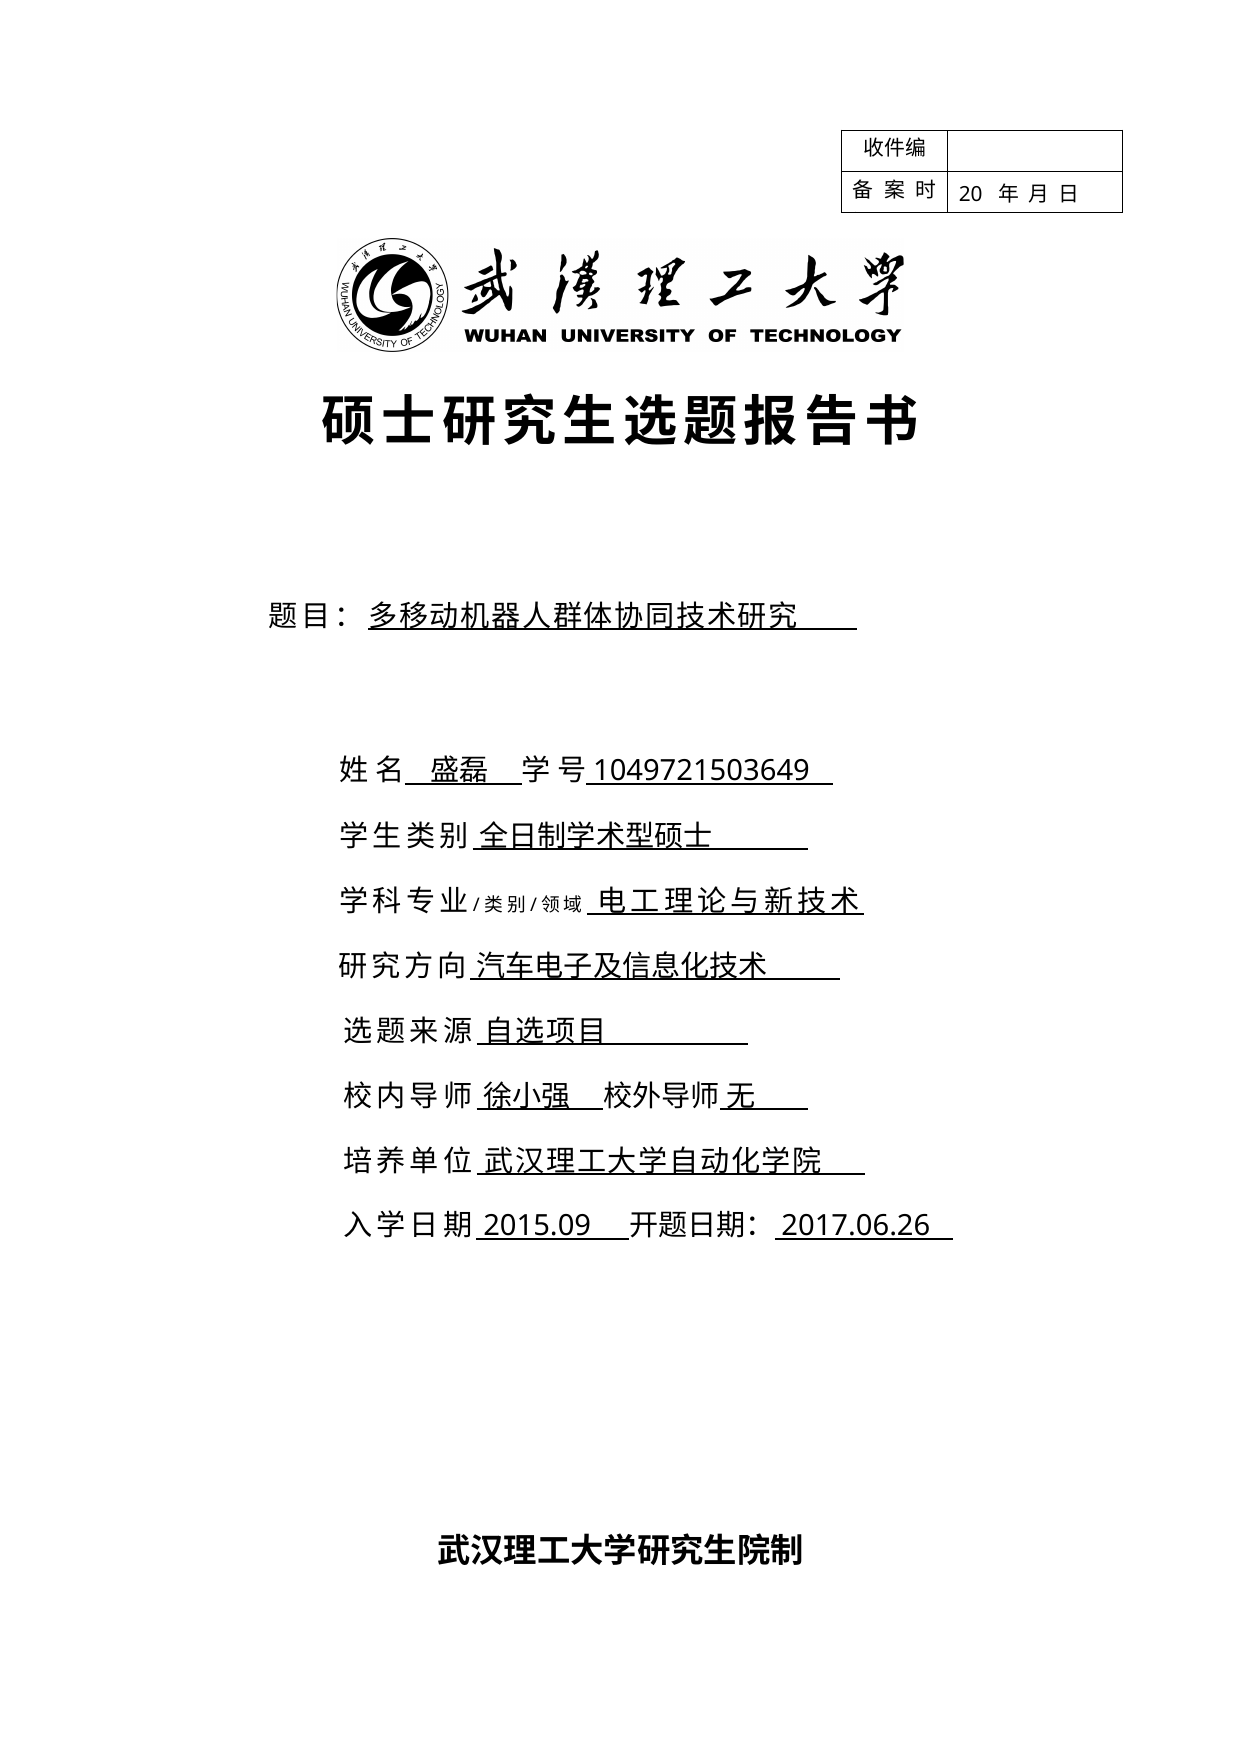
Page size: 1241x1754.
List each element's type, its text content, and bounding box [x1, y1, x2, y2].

table_cell 备案时间 [842, 172, 947, 212]
table_header 收件编号 [842, 131, 947, 171]
text 选题来源 自选项目 [118, 996, 1122, 1061]
text 题目：多移动机器人群体协同技术研究 [118, 581, 1122, 646]
text 武汉理工大学研究生院制 [118, 1516, 1122, 1581]
text 姓 名 盛磊 学 号 1049721503649 [118, 736, 1122, 801]
text 硕士研究生选题报告书 [118, 368, 1122, 466]
text 培养单位 武汉理工大学自动化学院 [118, 1126, 1122, 1191]
text 入学日期 2015.09 开题日期： 2017.06.26 [118, 1191, 1122, 1256]
text 校内导师 徐小强 校外导师 无 [118, 1061, 1122, 1126]
text 学科专业/类别/领域 电工理论与新技术 [118, 866, 1122, 931]
table_cell 20 年 月 日 [948, 172, 1122, 212]
picture [336, 238, 904, 352]
text 学生类别 全日制学术型硕士 [118, 801, 1122, 866]
text 研究方向 汽车电子及信息化技术 [118, 931, 1122, 996]
table_header [948, 131, 1122, 171]
